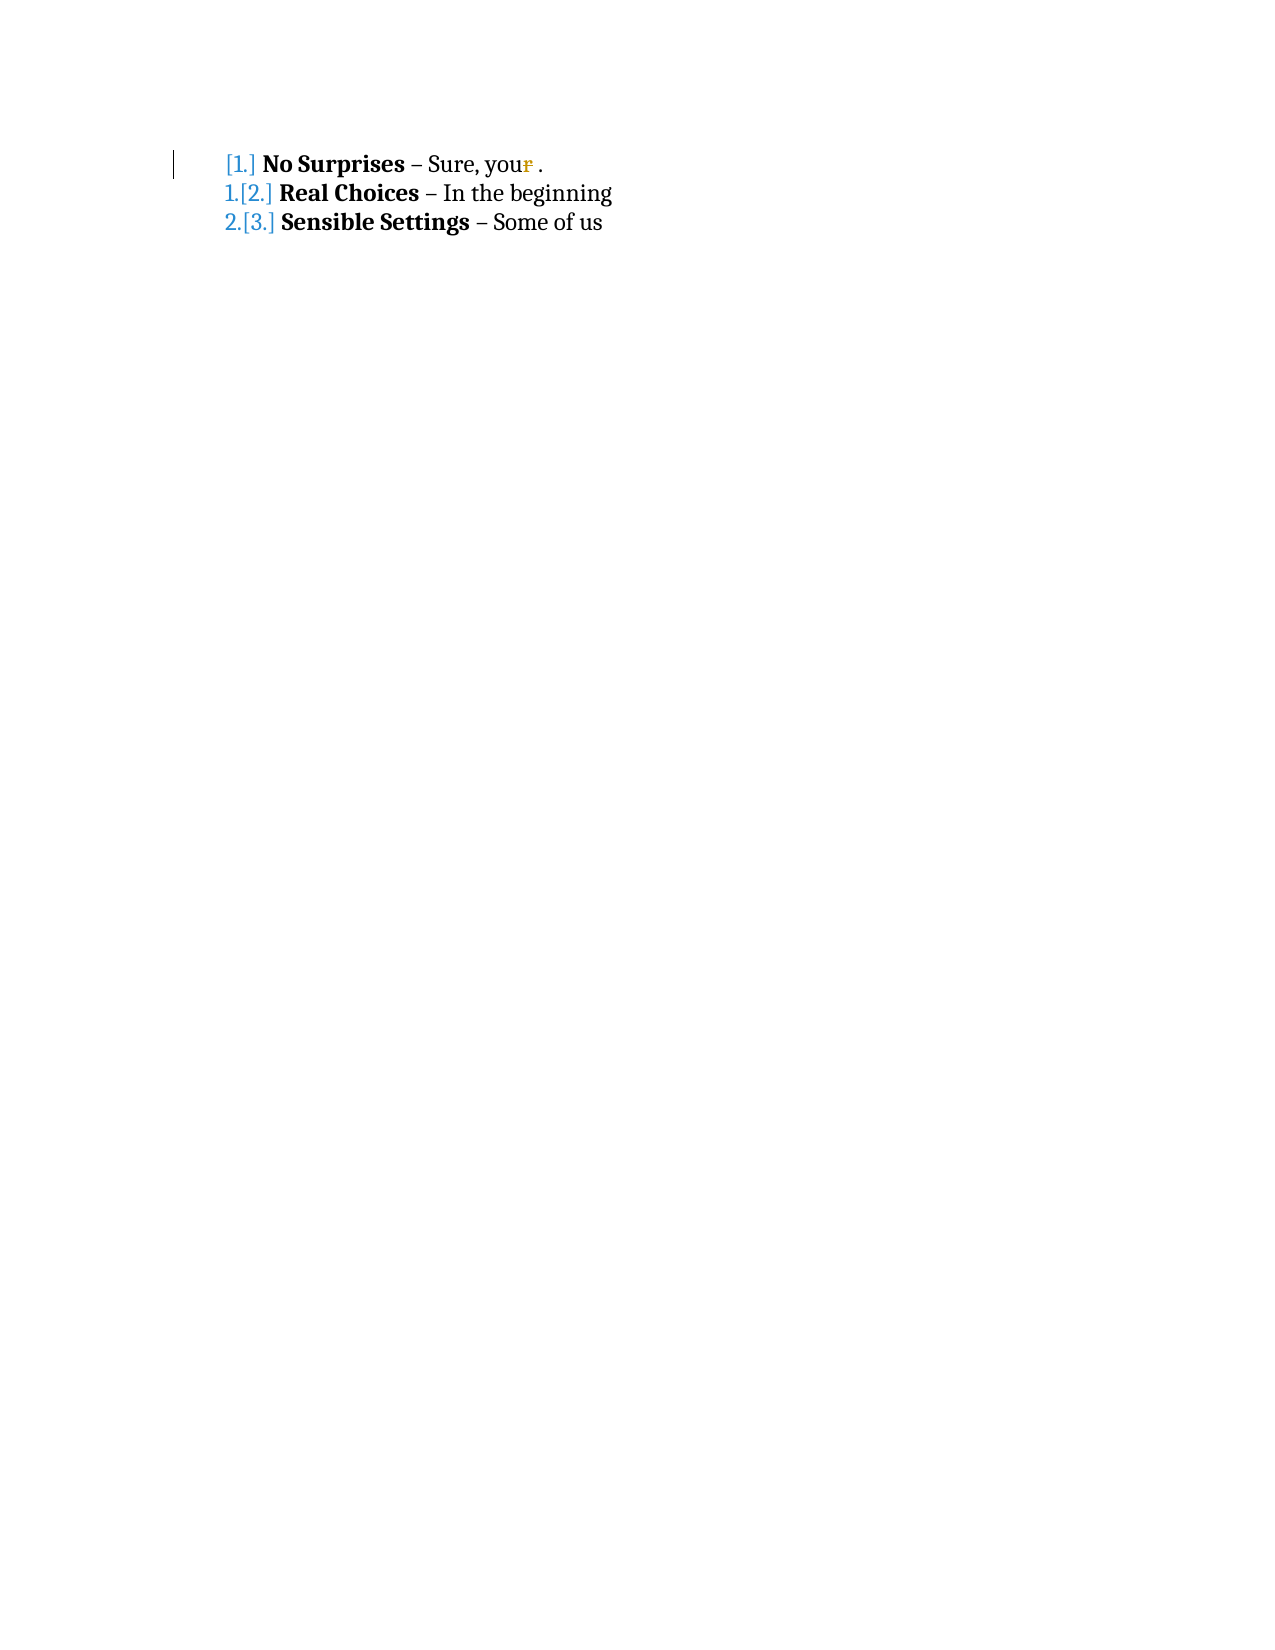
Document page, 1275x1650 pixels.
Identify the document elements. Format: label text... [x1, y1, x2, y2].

list No Surprises – Sure, you . [225, 150, 1087, 179]
list Real Choices – In the beginning [225, 179, 1087, 207]
list Sensible Settings – Some of us [225, 207, 1087, 236]
